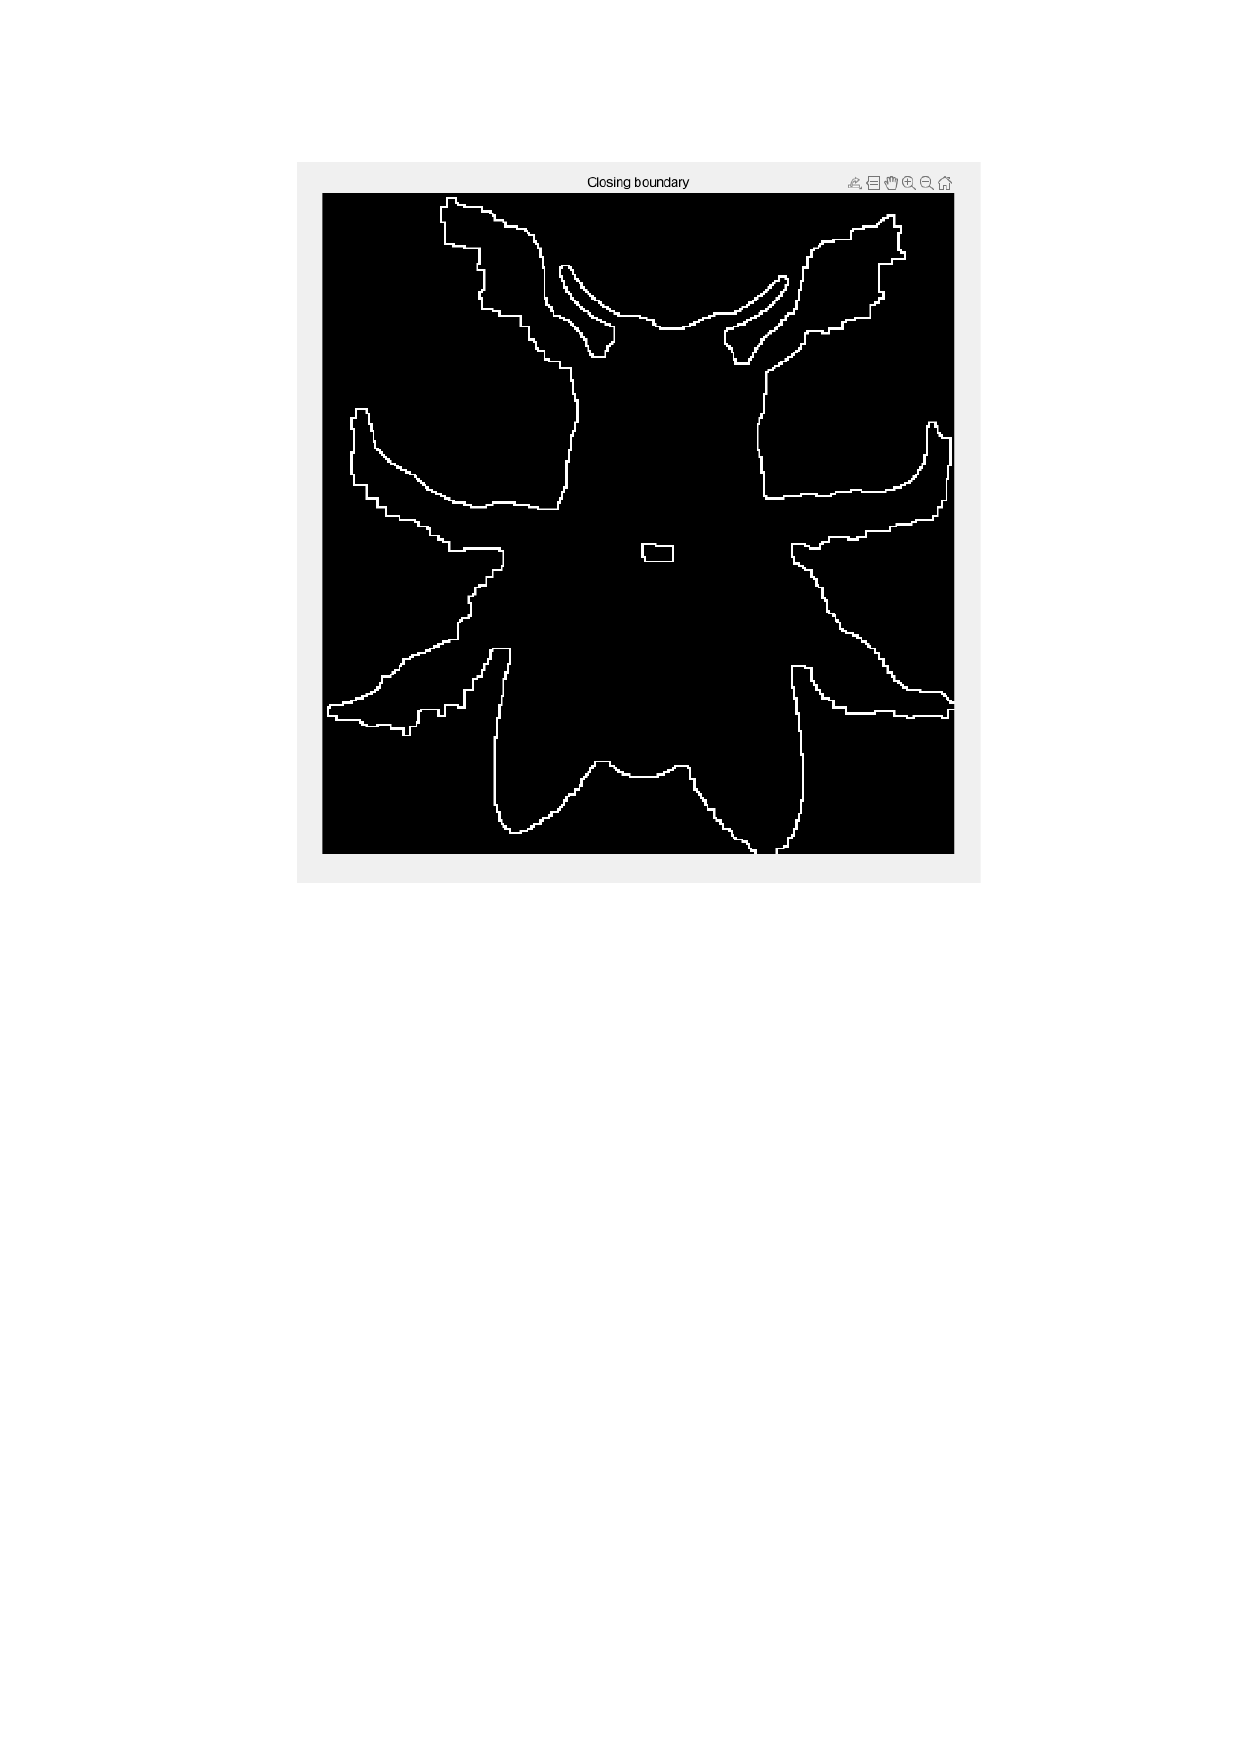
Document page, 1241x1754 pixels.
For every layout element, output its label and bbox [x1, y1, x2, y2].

picture [297, 162, 981, 883]
